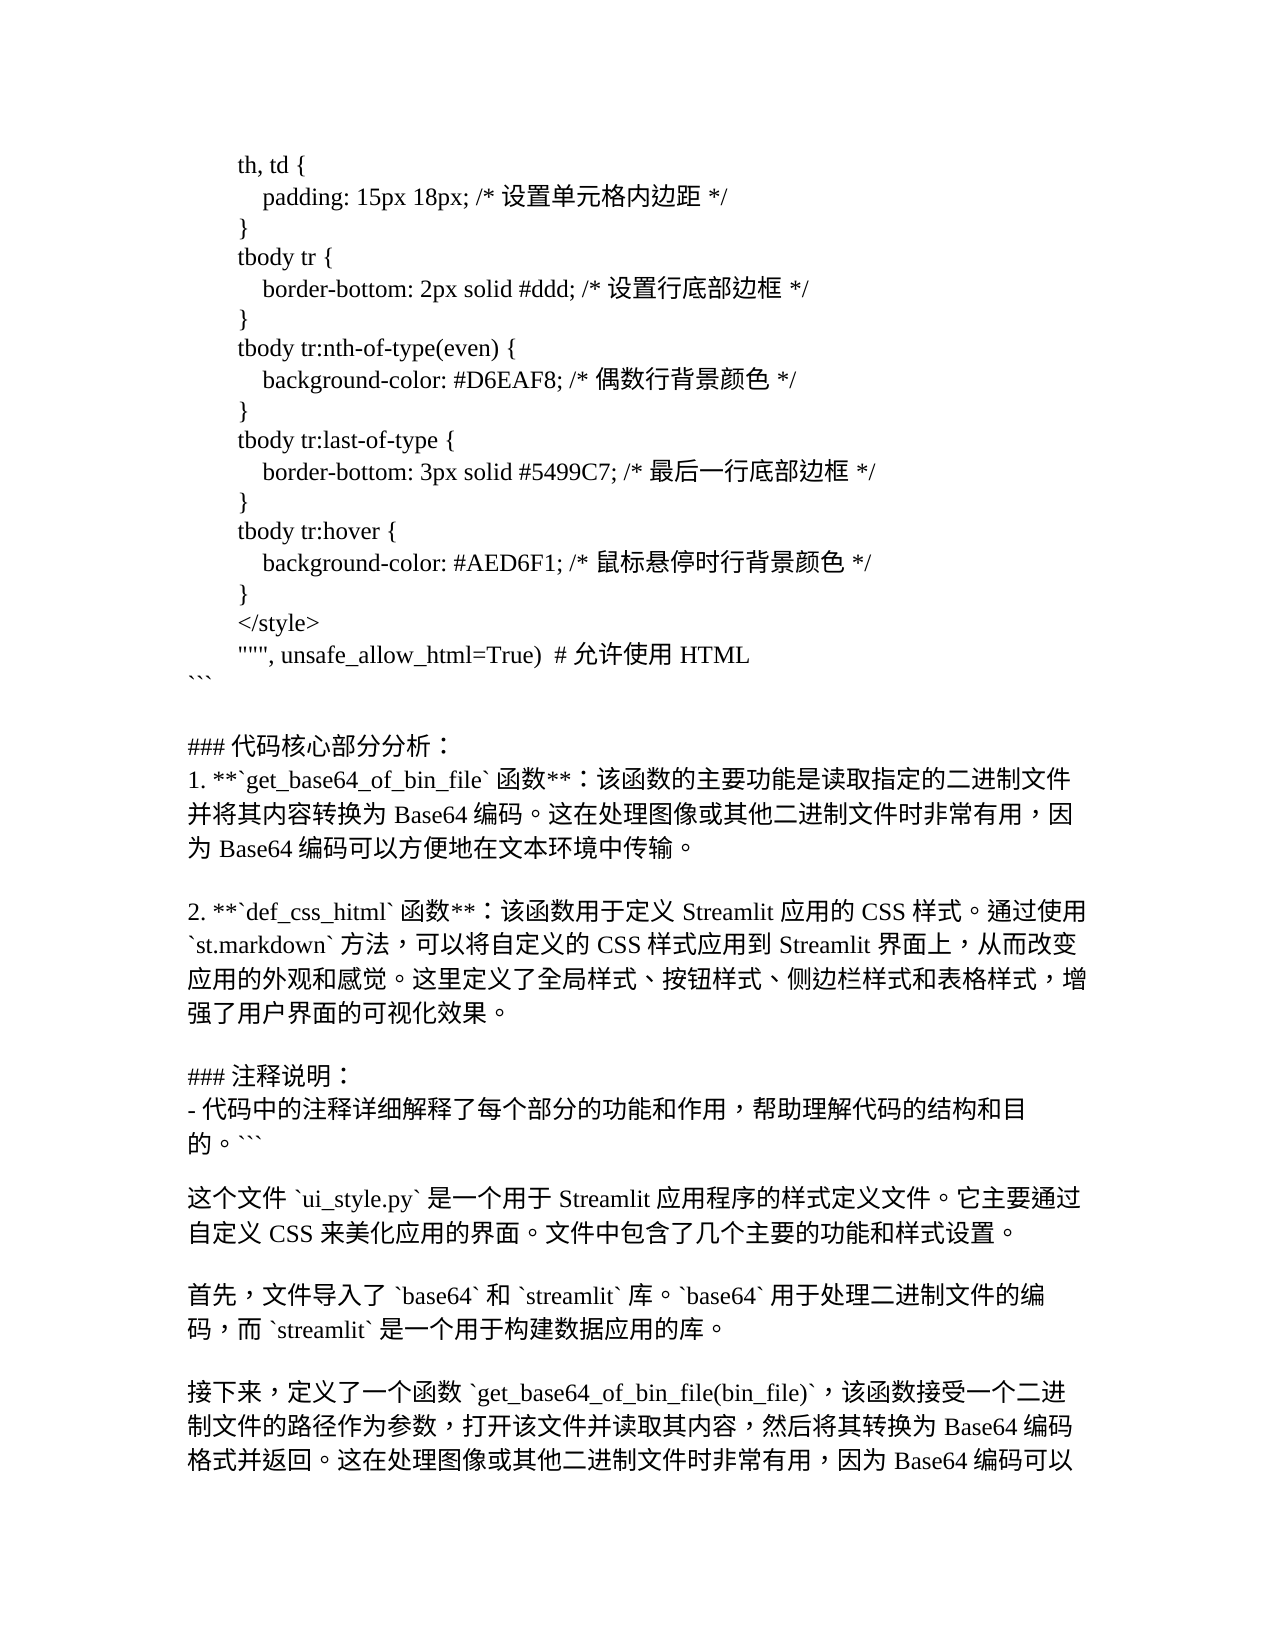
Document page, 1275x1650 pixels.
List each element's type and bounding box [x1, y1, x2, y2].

text [187, 150, 1087, 1160]
text [187, 1181, 1087, 1477]
